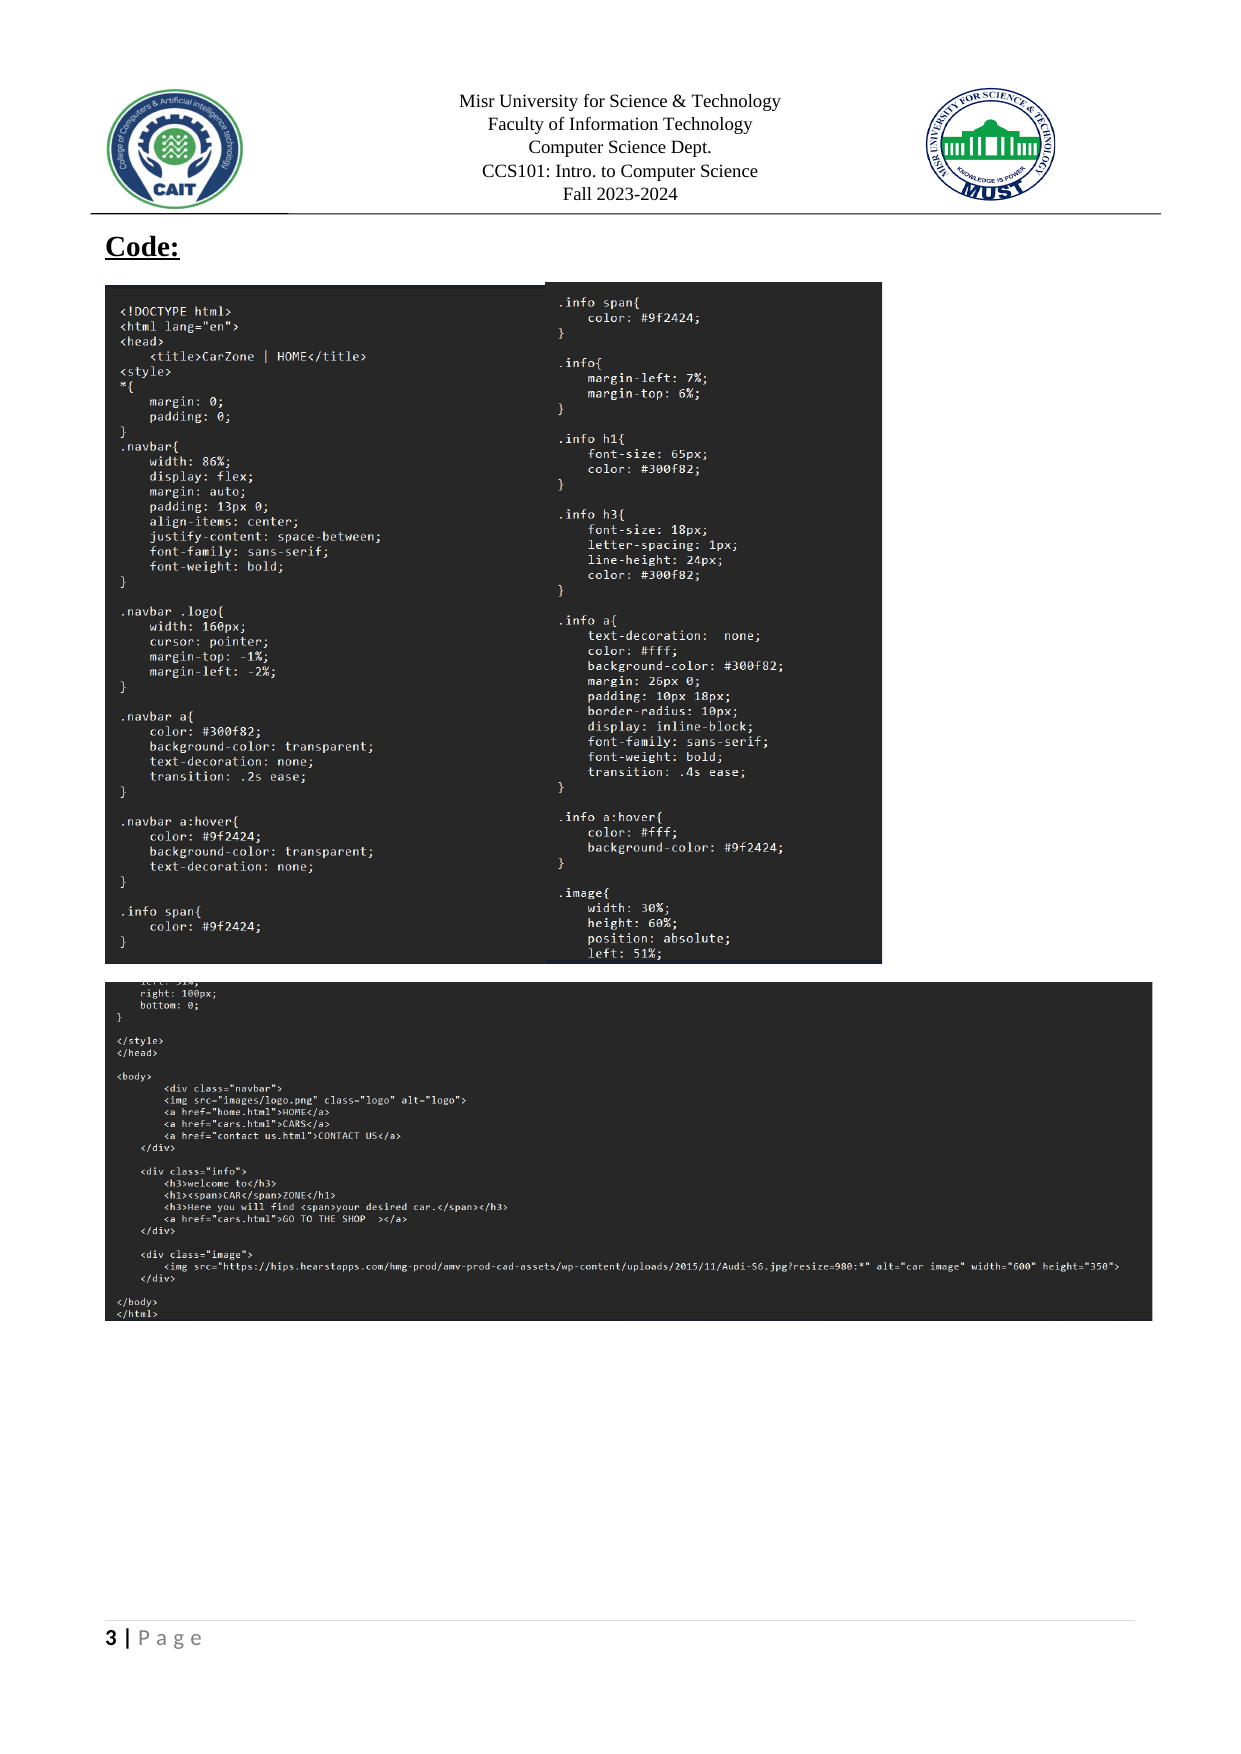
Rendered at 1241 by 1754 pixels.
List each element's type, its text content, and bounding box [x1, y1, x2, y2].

picture [104, 87, 246, 210]
picture [105, 282, 883, 964]
text Code: [105, 229, 1135, 263]
picture [925, 87, 1056, 201]
picture [105, 982, 1153, 1321]
